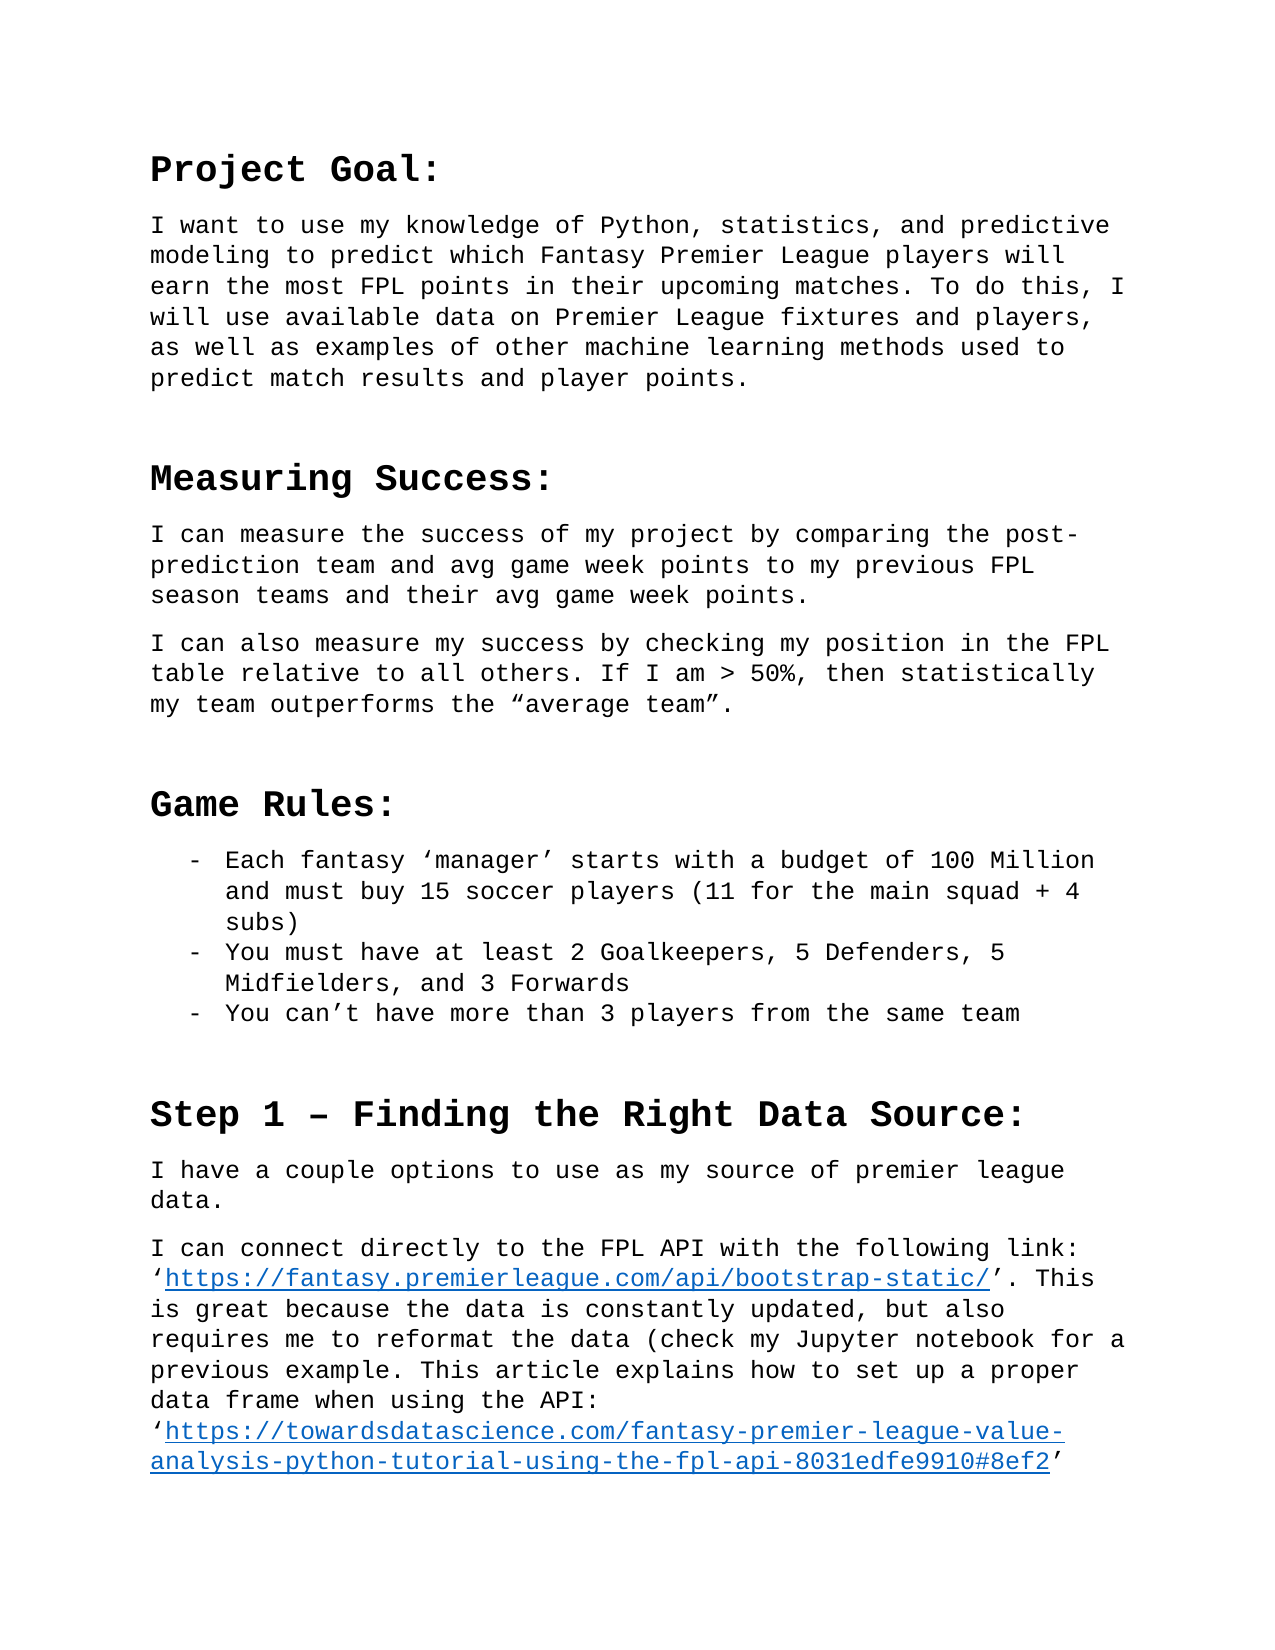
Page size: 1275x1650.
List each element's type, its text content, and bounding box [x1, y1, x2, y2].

text Measuring Success: [150, 459, 1125, 502]
list You must have at least 2 Goalkeepers, 5 Defenders, 5 Midfielders, and 3 Forwards [187, 940, 1125, 998]
text Game Rules: [150, 786, 1125, 828]
text Project Goal: [150, 150, 1125, 192]
text I can measure the success of my project by comparing the post-prediction team and avg game week points to my previous FPL season teams and their avg game week points. [150, 522, 1125, 611]
text Step 1 – Finding the Right Data Source: [150, 1095, 1125, 1138]
text I can connect directly to the FPL API with the following link: ‘https://fantasy.premierleague.com/api/bootstrap-static/’. This is great because the data is constantly updated, but also requires me to reformat the data (check my Jupyter notebook for a previous example. This article explains how to set up a proper data frame when using the API: ‘https://towardsdatascience.com/fantasy-premier-league-value-analysis-python-tutorial-using-the-fpl-api-8031edfe9910#8ef2’ [150, 1235, 1125, 1477]
text I want to use my knowledge of Python, statistics, and predictive modeling to predict which Fantasy Premier League players will earn the most FPL points in their upcoming matches. To do this, I will use available data on Premier League fixtures and players, as well as examples of other machine learning methods used to predict match results and player points. [150, 212, 1125, 393]
list Each fantasy ‘manager’ starts with a budget of 100 Million and must buy 15 soccer players (11 for the main squad + 4 subs) [187, 848, 1125, 937]
list You can’t have more than 3 players from the same team [187, 1001, 1125, 1029]
text I can also measure my success by checking my position in the FPL table relative to all others. If I am > 50%, then statistically my team outperforms the “average team”. [150, 630, 1125, 719]
text I have a couple options to use as my source of premier league data. [150, 1158, 1125, 1216]
